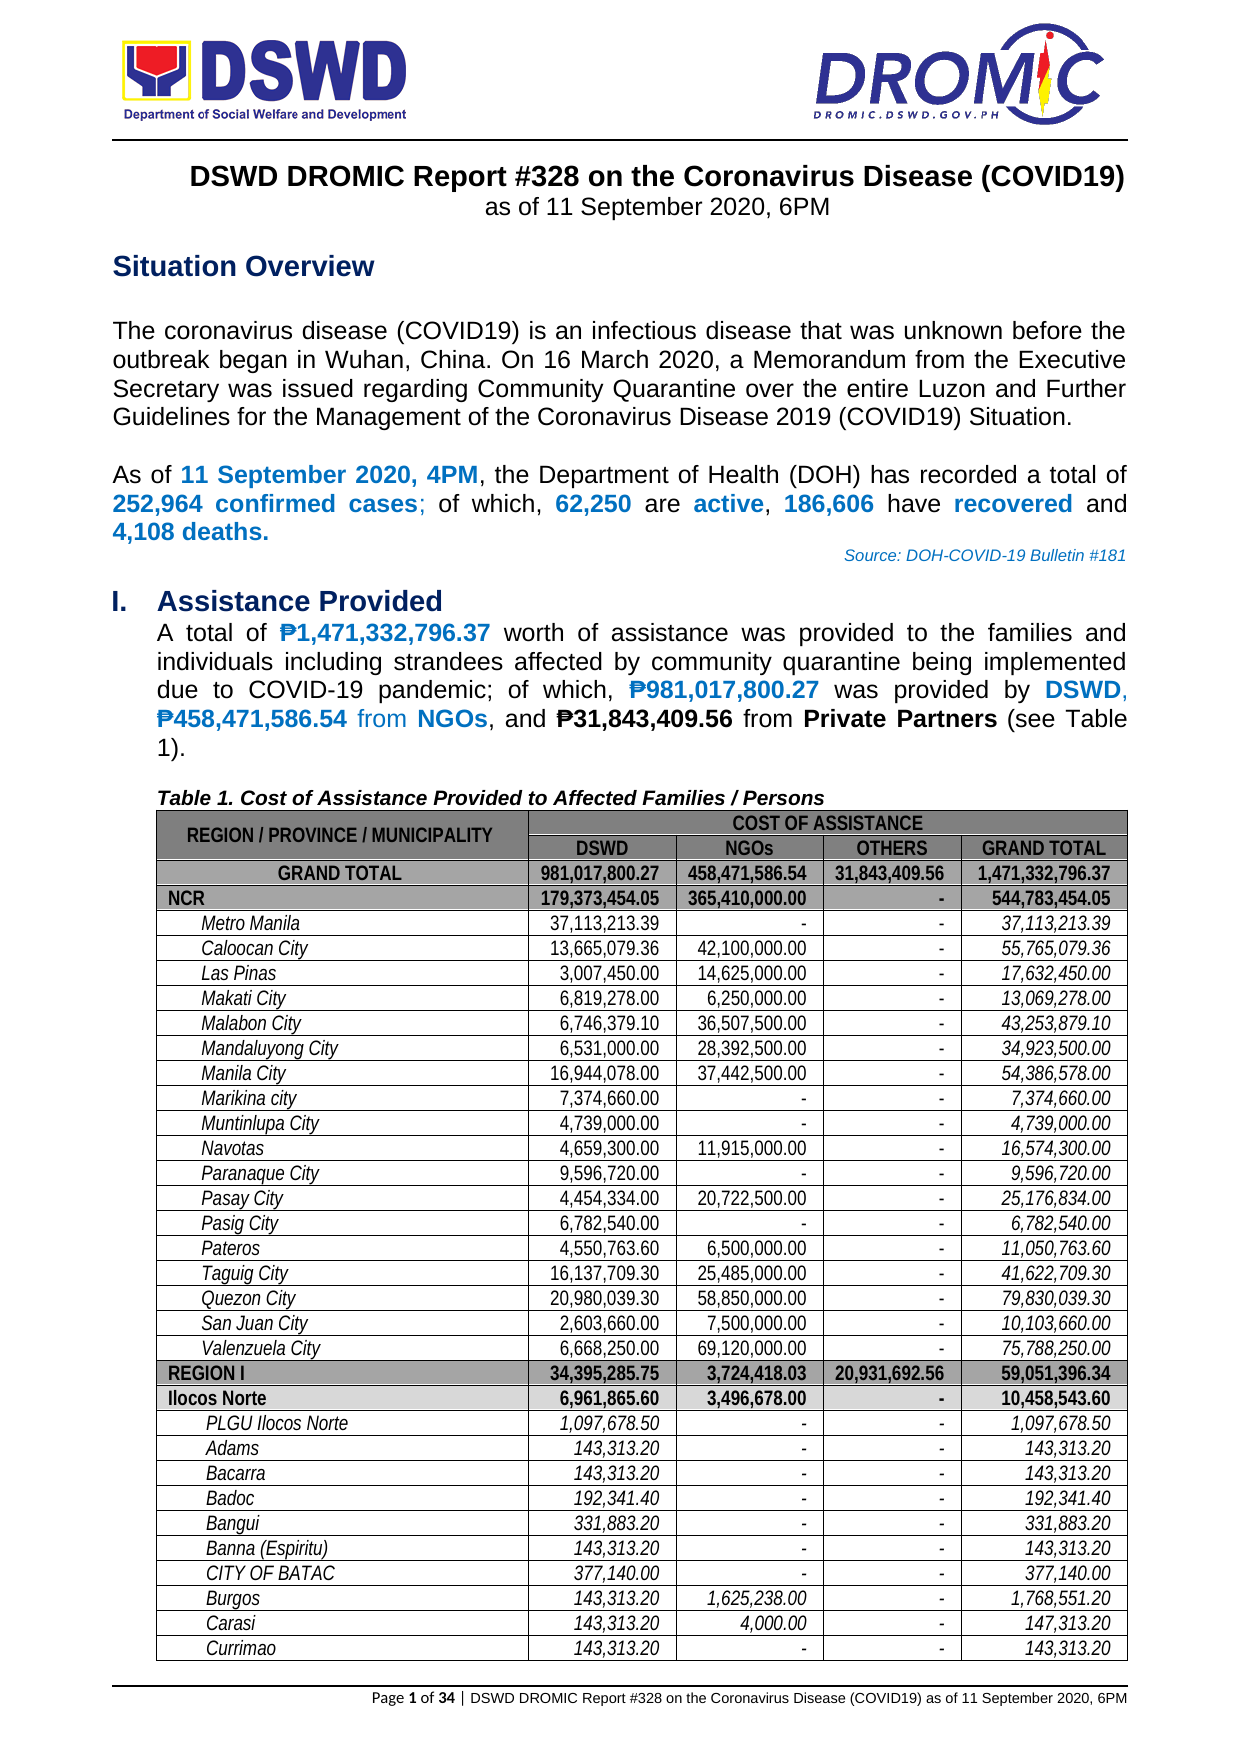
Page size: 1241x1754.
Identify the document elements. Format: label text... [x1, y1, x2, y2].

table_cell Makati City [157, 986, 528, 1009]
table_cell Pateros [157, 1236, 528, 1259]
table_cell 28,392,500.00 [677, 1036, 823, 1059]
table_cell 143,313.20 [529, 1586, 676, 1609]
table_cell Manila City [157, 1061, 528, 1084]
table_cell Bacarra [195, 1461, 528, 1484]
table_cell - [677, 1111, 823, 1134]
table_cell 6,531,000.00 [529, 1036, 676, 1059]
table_cell - [824, 1161, 961, 1184]
table_cell OTHERS [824, 836, 961, 859]
table_cell - [824, 1336, 961, 1359]
table_cell Valenzuela City [157, 1336, 528, 1359]
table_cell 75,788,250.00 [962, 1336, 1127, 1359]
table_cell Paranaque City [157, 1161, 528, 1184]
table_cell 20,980,039.30 [529, 1286, 676, 1309]
table_header REGION / PROVINCE / MUNICIPALITY [157, 811, 528, 859]
table_cell 36,507,500.00 [677, 1011, 823, 1034]
table_cell 20,722,500.00 [677, 1186, 823, 1209]
table_cell 143,313.20 [529, 1636, 676, 1659]
table_cell 11,050,763.60 [962, 1236, 1127, 1259]
text Source: DOH-COVID-19 Bulletin #181 [112, 546, 1128, 565]
table_cell [157, 1536, 194, 1559]
table_cell 25,176,834.00 [962, 1186, 1127, 1209]
table_cell 4,550,763.60 [529, 1236, 676, 1259]
table_cell Quezon City [157, 1286, 528, 1309]
text as of 11 September 2020, 6PM [187, 192, 1128, 221]
table_cell 31,843,409.56 [824, 861, 961, 884]
table_cell [157, 1586, 194, 1609]
table_cell 3,724,418.03 [677, 1361, 823, 1384]
table_cell Mandaluyong City [157, 1036, 528, 1059]
text The coronavirus disease (COVID19) is an infectious disease that was unknown before the outbreak began in Wuhan, China. On 16 March 2020, a Memorandum from the Executive Secretary was issued regarding Community Quarantine over the entire Luzon and Further Guidelines for the Management of the Coronavirus Disease 2019 (COVID19) Situation. [112, 316, 1128, 431]
table_cell 4,739,000.00 [529, 1111, 676, 1134]
table_cell - [824, 1461, 961, 1484]
table_cell [157, 1511, 194, 1534]
table_cell 6,668,250.00 [529, 1336, 676, 1359]
table_cell - [824, 1511, 961, 1534]
table_cell - [824, 1536, 961, 1559]
table_cell - [824, 986, 961, 1009]
table_cell - [824, 1636, 961, 1659]
table_cell - [824, 1111, 961, 1134]
picture [112, 37, 416, 125]
table_cell - [677, 1511, 823, 1534]
list Assistance Provided [111, 584, 1128, 618]
table_cell PLGU Ilocos Norte [195, 1411, 528, 1434]
table_cell Bangui [195, 1511, 528, 1534]
table_cell 143,313.20 [962, 1536, 1127, 1559]
table_cell REGION I [157, 1361, 528, 1384]
table_cell [157, 1436, 194, 1459]
table_cell [157, 1636, 194, 1659]
table_cell Adams [195, 1436, 528, 1459]
table_cell 17,632,450.00 [962, 961, 1127, 984]
table_cell 7,374,660.00 [962, 1086, 1127, 1109]
table_cell 1,097,678.50 [529, 1411, 676, 1434]
table_cell [157, 1611, 194, 1634]
table_cell 41,622,709.30 [962, 1261, 1127, 1284]
table_cell Taguig City [157, 1261, 528, 1284]
table_cell 4,454,334.00 [529, 1186, 676, 1209]
table_cell 2,603,660.00 [529, 1311, 676, 1334]
table_cell - [677, 1211, 823, 1234]
table_cell 55,765,079.36 [962, 936, 1127, 959]
table_cell 331,883.20 [962, 1511, 1127, 1534]
table_cell 143,313.20 [529, 1536, 676, 1559]
table_cell 3,007,450.00 [529, 961, 676, 984]
table_cell 34,395,285.75 [529, 1361, 676, 1384]
table_cell 147,313.20 [962, 1611, 1127, 1634]
table_cell - [824, 1211, 961, 1234]
table_cell - [824, 1036, 961, 1059]
table_cell 4,739,000.00 [962, 1111, 1127, 1134]
table_cell 7,374,660.00 [529, 1086, 676, 1109]
table_cell Malabon City [157, 1011, 528, 1034]
table_cell NCR [157, 886, 528, 909]
table_cell [157, 1486, 194, 1509]
table_cell 11,915,000.00 [677, 1136, 823, 1159]
table_cell 42,100,000.00 [677, 936, 823, 959]
table_cell 16,574,300.00 [962, 1136, 1127, 1159]
table_cell - [824, 911, 961, 934]
table_cell 143,313.20 [962, 1636, 1127, 1659]
table_cell 13,665,079.36 [529, 936, 676, 959]
table_cell San Juan City [157, 1311, 528, 1334]
table_cell - [677, 1411, 823, 1434]
table_cell - [677, 1086, 823, 1109]
table_cell - [677, 1636, 823, 1659]
table_cell Pasig City [157, 1211, 528, 1234]
table_cell 54,386,578.00 [962, 1061, 1127, 1084]
text Situation Overview [112, 249, 1128, 282]
table_cell 6,782,540.00 [529, 1211, 676, 1234]
table_cell 981,017,800.27 [529, 861, 676, 884]
table_cell 143,313.20 [529, 1436, 676, 1459]
table_cell [157, 1561, 194, 1584]
table_cell Ilocos Norte [157, 1386, 528, 1409]
table_cell GRAND TOTAL [962, 836, 1127, 859]
table_cell Muntinlupa City [157, 1111, 528, 1134]
table_cell 10,458,543.60 [962, 1386, 1127, 1409]
table_cell 458,471,586.54 [677, 861, 823, 884]
table_cell [157, 1411, 194, 1434]
table_cell Marikina city [157, 1086, 528, 1109]
table_cell 79,830,039.30 [962, 1286, 1127, 1309]
table_cell - [677, 1461, 823, 1484]
table_cell - [677, 1436, 823, 1459]
table_cell NGOs [677, 836, 823, 859]
table_cell 377,140.00 [962, 1561, 1127, 1584]
table_cell 59,051,396.34 [962, 1361, 1127, 1384]
text As of 11 September 2020, 4PM, the Department of Health (DOH) has recorded a total of 252,964 confirmed cases; of which, 62,250 are active, 186,606 have recovered and 4,108 deaths. [112, 460, 1128, 546]
table_cell 9,596,720.00 [529, 1161, 676, 1184]
table_cell 377,140.00 [529, 1561, 676, 1584]
table_cell 365,410,000.00 [677, 886, 823, 909]
table_cell 1,097,678.50 [962, 1411, 1127, 1434]
table_cell Navotas [157, 1136, 528, 1159]
table_cell - [824, 886, 961, 909]
table_cell - [824, 1436, 961, 1459]
table_cell 1,625,238.00 [677, 1586, 823, 1609]
table_cell 544,783,454.05 [962, 886, 1127, 909]
table_cell - [824, 1386, 961, 1409]
table_cell 192,341.40 [529, 1486, 676, 1509]
table_cell 4,659,300.00 [529, 1136, 676, 1159]
table_cell - [677, 1561, 823, 1584]
table_cell - [677, 1536, 823, 1559]
table_cell - [824, 1411, 961, 1434]
table_cell GRAND TOTAL [157, 861, 528, 884]
table_cell 3,496,678.00 [677, 1386, 823, 1409]
table_cell 143,313.20 [529, 1611, 676, 1634]
table_cell 16,944,078.00 [529, 1061, 676, 1084]
table_cell - [824, 1561, 961, 1584]
table_cell 37,113,213.39 [962, 911, 1127, 934]
table_cell Metro Manila [157, 911, 528, 934]
table_cell - [677, 1486, 823, 1509]
table_cell 1,768,551.20 [962, 1586, 1127, 1609]
table_cell - [824, 1286, 961, 1309]
table_cell [157, 1461, 194, 1484]
table_cell - [824, 1611, 961, 1634]
table_cell CITY OF BATAC [195, 1561, 528, 1584]
table_cell 6,961,865.60 [529, 1386, 676, 1409]
text A total of ₱1,471,332,796.37 worth of assistance was provided to the families and individuals including strandees affected by community quarantine being implemented due to COVID-19 pandemic; of which, ₱981,017,800.27 was provided by DSWD, ₱458,471,586.54 from NGOs, and ₱31,843,409.56 from Private Partners (see Table 1). [157, 618, 1128, 762]
table_cell - [824, 1086, 961, 1109]
table_cell 69,120,000.00 [677, 1336, 823, 1359]
table_cell 4,000.00 [677, 1611, 823, 1634]
table_cell 37,113,213.39 [529, 911, 676, 934]
table_cell Badoc [195, 1486, 528, 1509]
table_cell 6,500,000.00 [677, 1236, 823, 1259]
table_cell 143,313.20 [529, 1461, 676, 1484]
table_cell Pasay City [157, 1186, 528, 1209]
text Table 1. Cost of Assistance Provided to Affected Families / Persons [112, 786, 1128, 809]
table_cell - [824, 1261, 961, 1284]
table_cell - [824, 1186, 961, 1209]
table_cell 43,253,879.10 [962, 1011, 1127, 1034]
table_cell 179,373,454.05 [529, 886, 676, 909]
table_cell Currimao [195, 1636, 528, 1659]
table_cell - [677, 1161, 823, 1184]
table_cell - [824, 1136, 961, 1159]
table_cell 20,931,692.56 [824, 1361, 961, 1384]
table_cell 37,442,500.00 [677, 1061, 823, 1084]
table_cell - [824, 1311, 961, 1334]
table_cell 192,341.40 [962, 1486, 1127, 1509]
table_cell - [824, 961, 961, 984]
table_cell - [824, 936, 961, 959]
picture [781, 23, 1133, 125]
table_cell Burgos [195, 1586, 528, 1609]
table_cell 10,103,660.00 [962, 1311, 1127, 1334]
table_header COST OF ASSISTANCE [529, 811, 1127, 834]
table_cell - [824, 1236, 961, 1259]
table_cell - [824, 1486, 961, 1509]
table_cell 6,250,000.00 [677, 986, 823, 1009]
table_cell 14,625,000.00 [677, 961, 823, 984]
table_cell 6,782,540.00 [962, 1211, 1127, 1234]
table_cell 143,313.20 [962, 1461, 1127, 1484]
table_cell 6,746,379.10 [529, 1011, 676, 1034]
table_cell - [824, 1061, 961, 1084]
table_cell - [824, 1011, 961, 1034]
table_cell 13,069,278.00 [962, 986, 1127, 1009]
text DSWD DROMIC Report #328 on the Coronavirus Disease (COVID19) [112, 159, 1128, 192]
table_cell 331,883.20 [529, 1511, 676, 1534]
table_cell Banna (Espiritu) [195, 1536, 528, 1559]
table_cell Carasi [195, 1611, 528, 1634]
table_cell - [677, 911, 823, 934]
table_cell - [824, 1586, 961, 1609]
table_cell 143,313.20 [962, 1436, 1127, 1459]
table_cell 1,471,332,796.37 [962, 861, 1127, 884]
table_cell Caloocan City [157, 936, 528, 959]
table_cell 6,819,278.00 [529, 986, 676, 1009]
table_cell 9,596,720.00 [962, 1161, 1127, 1184]
table_cell 16,137,709.30 [529, 1261, 676, 1284]
table_cell Las Pinas [157, 961, 528, 984]
table_cell 58,850,000.00 [677, 1286, 823, 1309]
table_cell 34,923,500.00 [962, 1036, 1127, 1059]
table_cell DSWD [529, 836, 676, 859]
table_cell 25,485,000.00 [677, 1261, 823, 1284]
table_cell 7,500,000.00 [677, 1311, 823, 1334]
